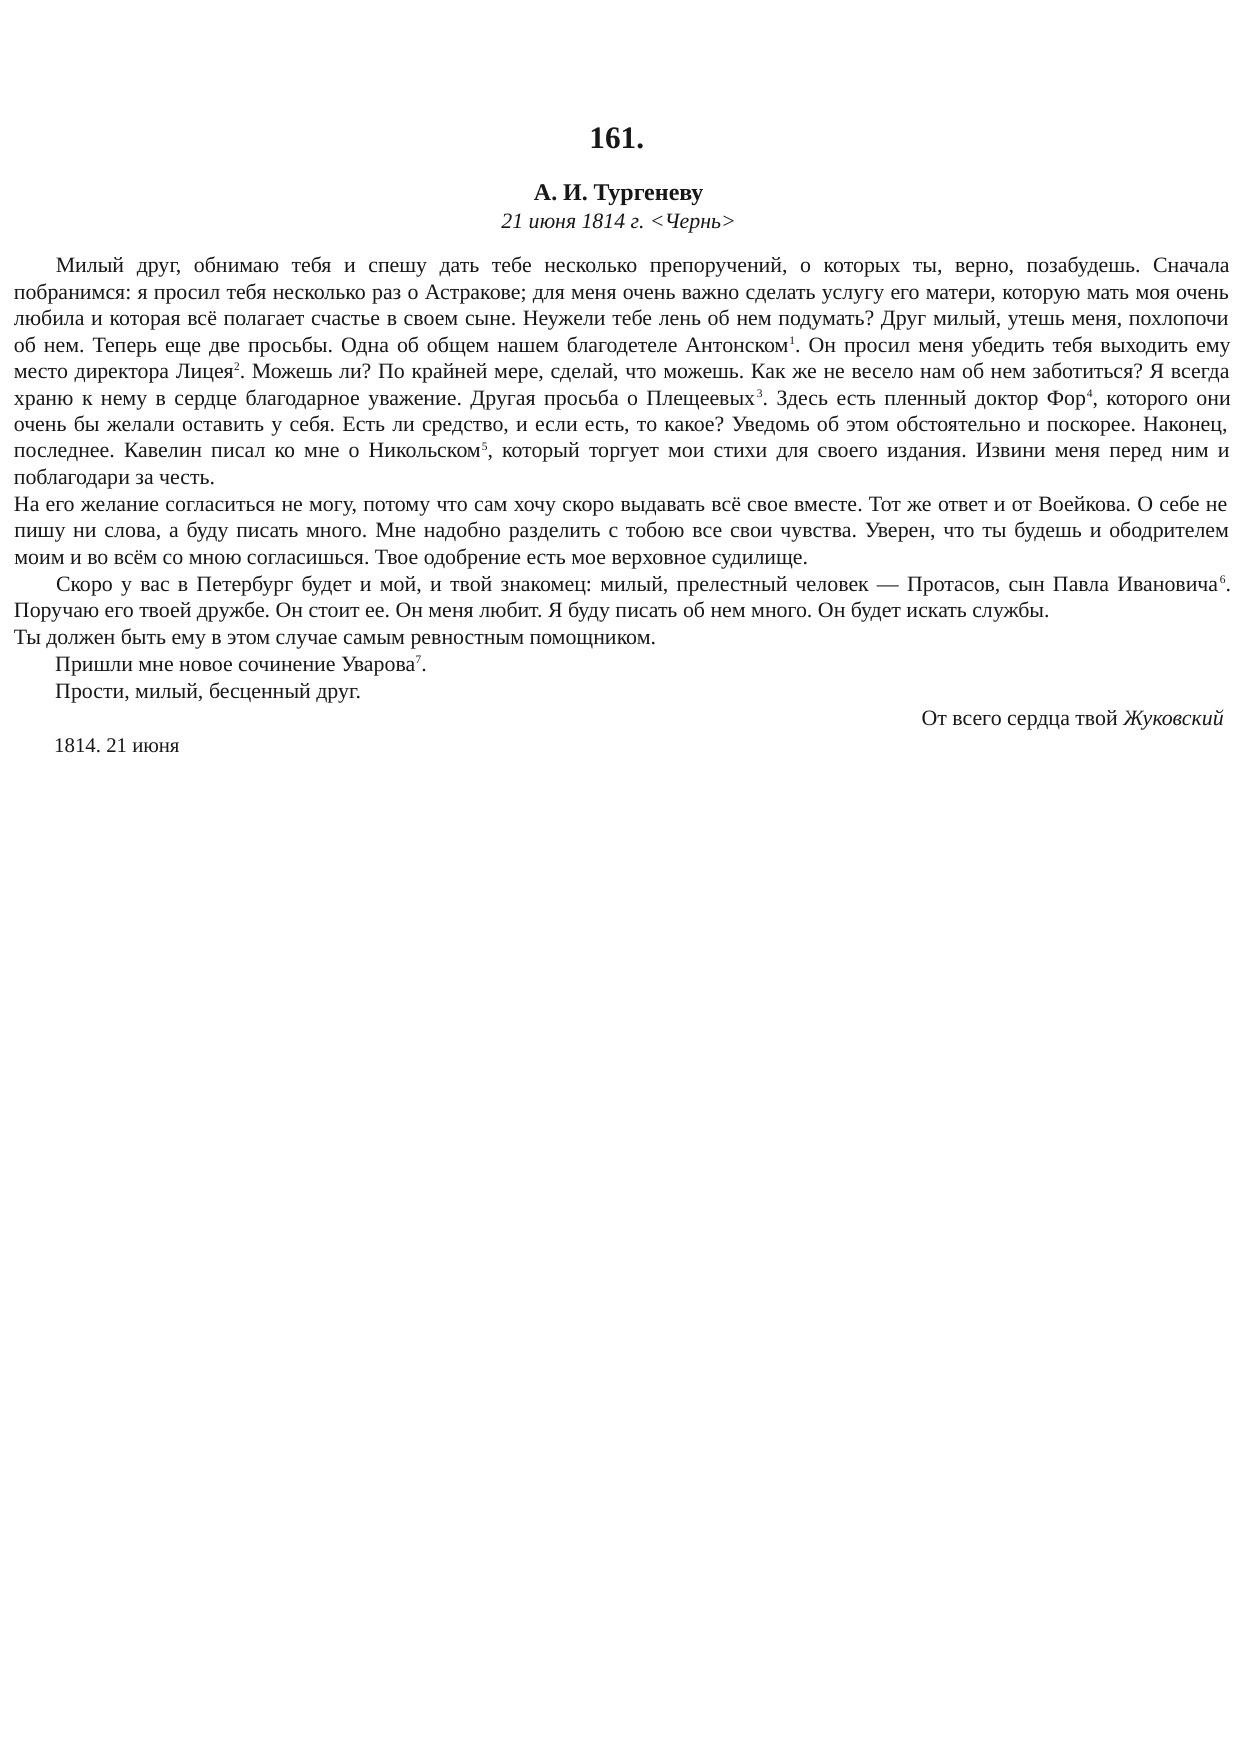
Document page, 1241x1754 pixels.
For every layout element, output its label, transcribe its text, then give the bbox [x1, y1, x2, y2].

text Милый друг, обнимаю тебя и спешу дать тебе несколько препоручений, о которых ты, верно, позабудешь. Сначала побранимся: я просил тебя несколько раз о Астракове; для меня очень важно сделать услугу его матери, которую мать моя очень любила и которая всё полагает счастье в своем сыне. Неужели тебе лень об нем подумать? Друг милый, утешь меня, похлопочи об нем. Теперь еще две просьбы. Одна об общем нашем благодетеле Антонском1. Он просил меня убедить тебя выходить ему место директора Лицея2. Можешь ли? По крайней мере, сделай, что можешь. Как же не весело нам об нем заботиться? Я всегда храню к нему в сердце благодарное уважение. Другая просьба о Плещеевых3. Здесь есть пленный доктор Фор4, которого они очень бы желали оставить у себя. Есть ли средство, и если есть, то какое? Уведомь об этом обстоятельно и поскорее. Наконец, последнее. Кавелин писал ко мне о Никольском5, который торгует мои стихи для своего издания. Извини меня перед ним и поблагодари за честь. [14, 252, 1231, 489]
text Скоро у вас в Петербург будет и мой, и твой знакомец: милый, прелестный человек — Протасов, сын Павла Ивановича6. Поручаю его твоей дружбе. Он стоит ее. Он меня любит. Я буду писать об нем много. Он будет искать службы. [14, 571, 1231, 622]
text На его желание согласиться не могу, потому что сам хочу скоро выдавать всё свое вместе. Тот же ответ и от Воейкова. О себе не пишу ни слова, а буду писать много. Мне надобно разделить с тобою все свои чувства. Уверен, что ты будешь и ободрителем моим и во всём со мною согласишься. Твое одобрение есть мое верховное судилище. [14, 491, 1231, 569]
text Прости, милый, бесценный друг. [55, 678, 1231, 703]
text А. И. Тургеневу [21, 178, 1216, 205]
subtitle 161. [12, 119, 1221, 155]
text 21 июня 1814 г. <Чернь> [19, 208, 1220, 233]
text 1814. 21 июня [54, 733, 1232, 757]
text Пришли мне новое сочинение Уварова7. [55, 651, 1231, 676]
text Ты должен быть ему в этом случае самым ревностным помощником. [14, 624, 1231, 649]
text От всего сердца твой Жуковский [12, 705, 1226, 730]
